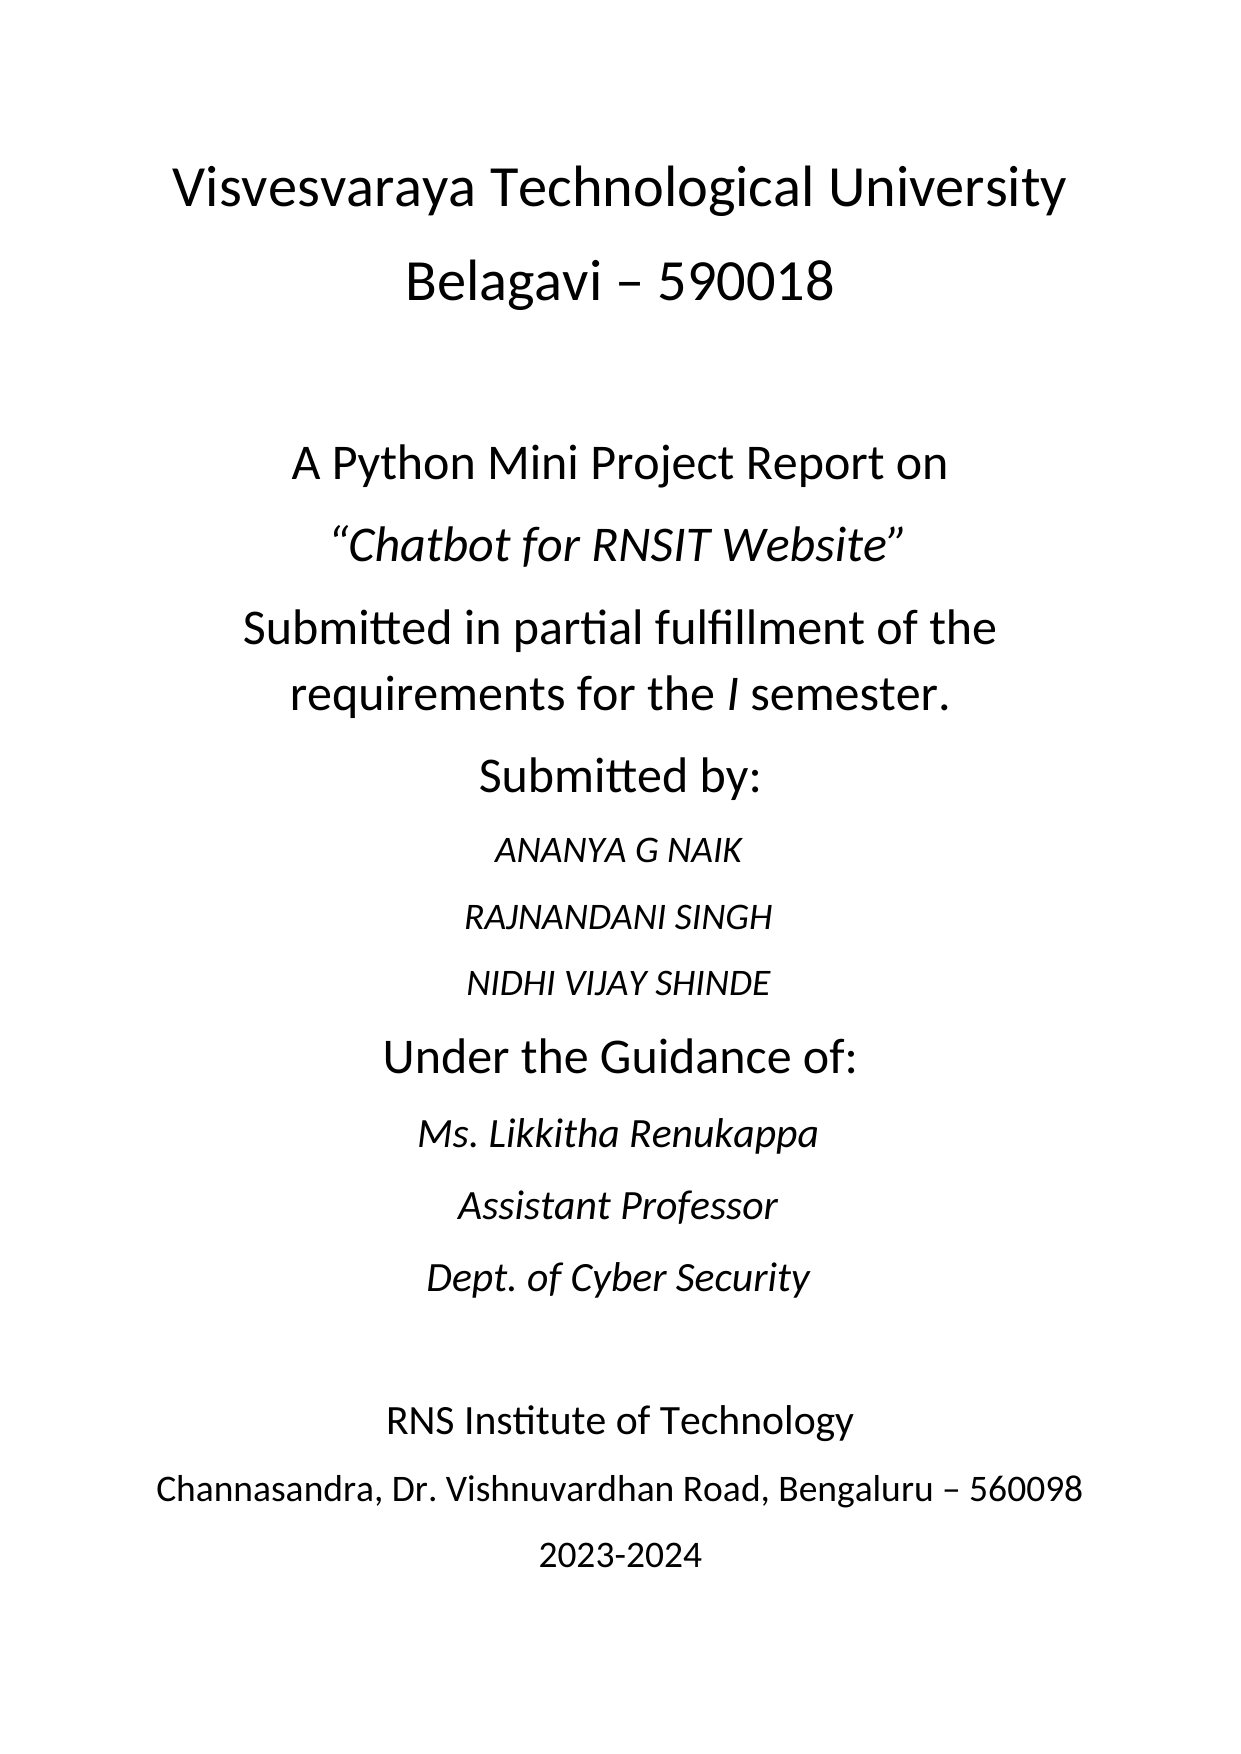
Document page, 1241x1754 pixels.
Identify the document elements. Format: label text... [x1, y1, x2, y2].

text Belagavi – 590018 [150, 243, 1090, 315]
text “Chatbot for RNSIT Website” [150, 513, 1090, 574]
text Ms. Likkitha Renukappa [150, 1107, 1090, 1158]
text ANANYA G NAIK [150, 826, 1090, 872]
text Under the Guidance of: [150, 1025, 1090, 1086]
text A Python Mini Project Report on [150, 431, 1090, 492]
text RNS Institute of Technology [150, 1394, 1090, 1444]
text NIDHI VIJAY SHINDE [150, 959, 1090, 1004]
text Assistant Professor [150, 1179, 1090, 1230]
text Dept. of Cyber Security [150, 1251, 1090, 1301]
text RAJNANDANI SINGH [150, 893, 1090, 938]
text Visvesvaraya Technological University [150, 150, 1090, 221]
text Submitted in partial fulfillment of the requirements for the I semester. [150, 596, 1090, 722]
text Submitted by: [150, 744, 1090, 805]
text Channasandra, Dr. Vishnuvardhan Road, Bengaluru – 560098 [150, 1465, 1090, 1511]
text 2023-2024 [150, 1531, 1090, 1577]
